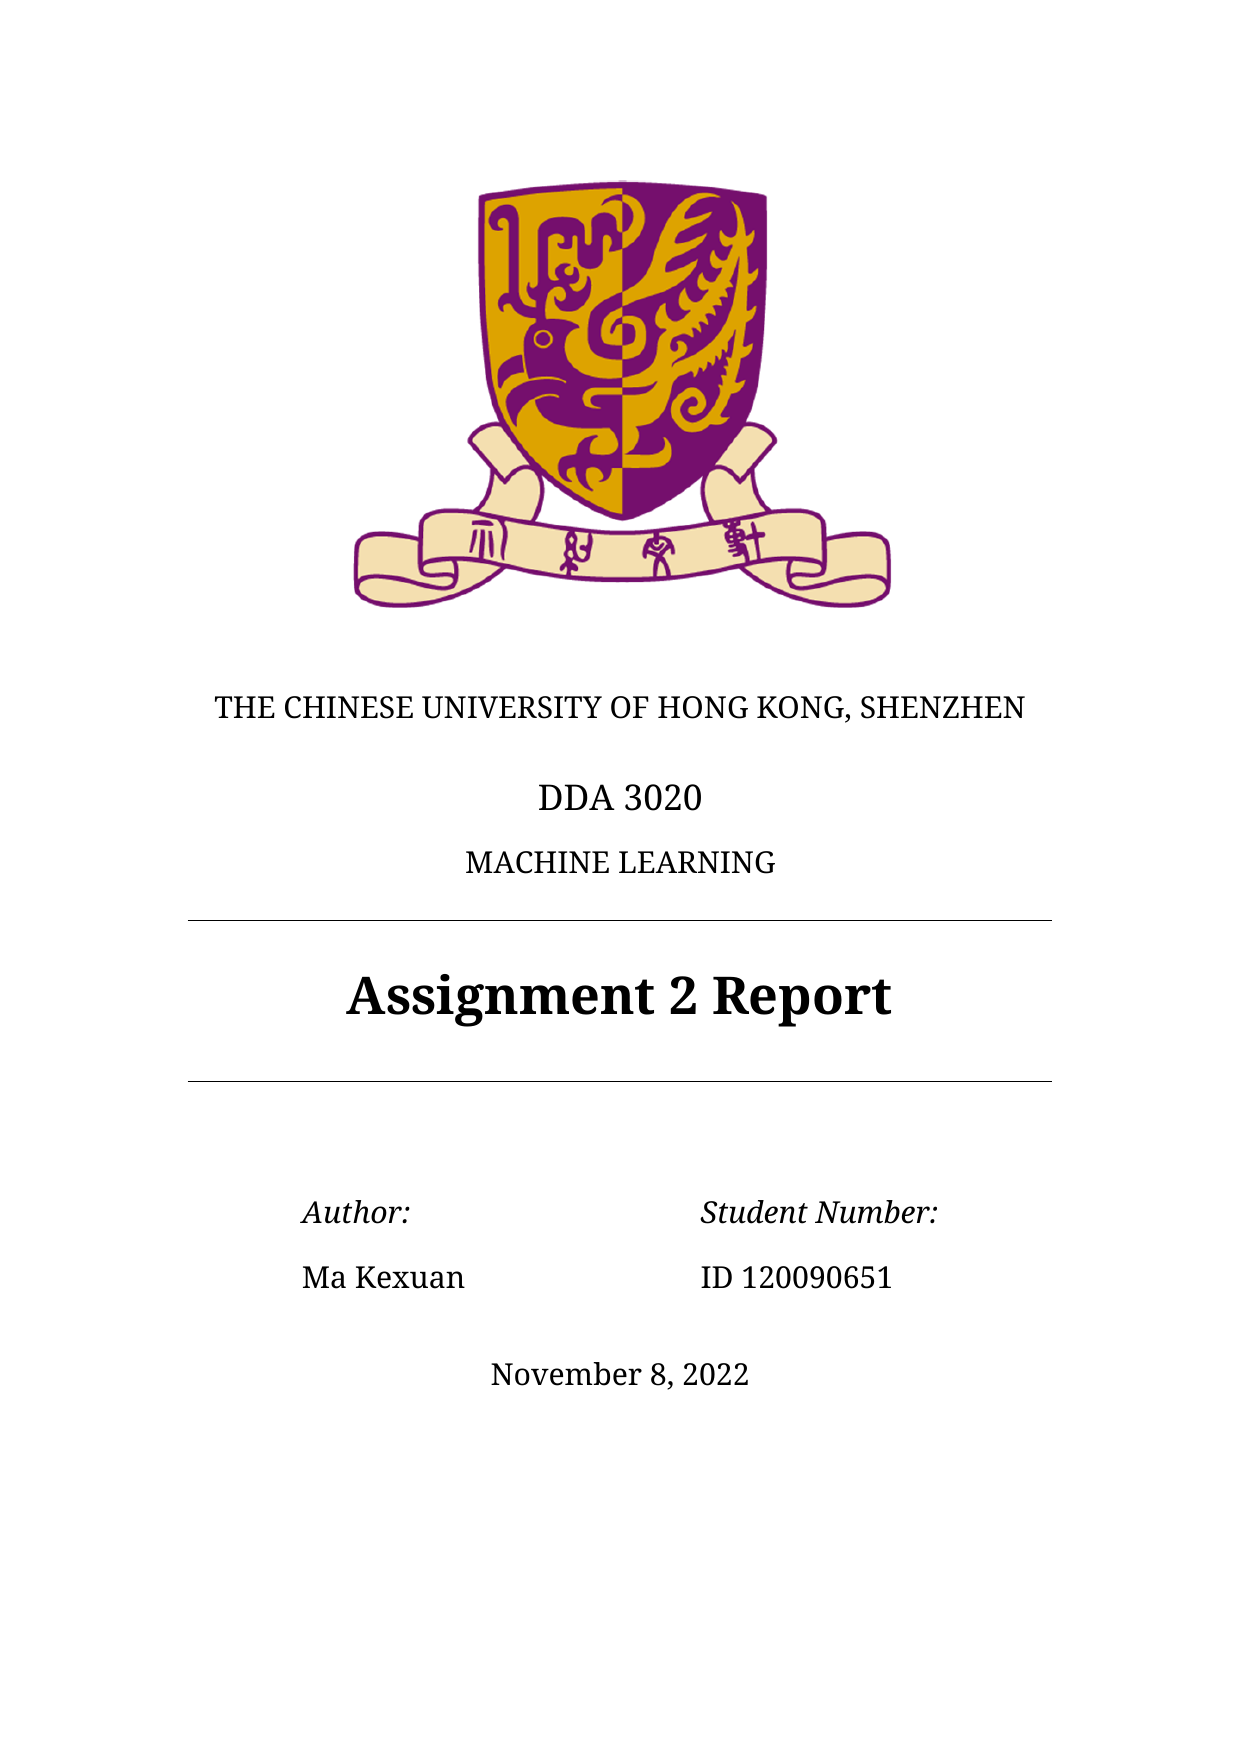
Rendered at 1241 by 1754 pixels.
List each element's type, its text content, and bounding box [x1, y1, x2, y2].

picture [187, 162, 1057, 633]
table_header Author: [290, 1179, 689, 1244]
text THE CHINESE UNIVERSITY OF HONG KONG, SHENZHEN [187, 674, 1053, 739]
table_cell ID 120090651 [689, 1244, 1052, 1309]
text MACHINE LEARNING [187, 829, 1053, 894]
table_header Student Number: [689, 1179, 1052, 1244]
table_cell Ma Kexuan [290, 1244, 689, 1309]
text November 8, 2022 [187, 1342, 1053, 1407]
text DDA 3020 [187, 764, 1053, 829]
table_header Assignment 2 Report [188, 921, 1052, 1081]
